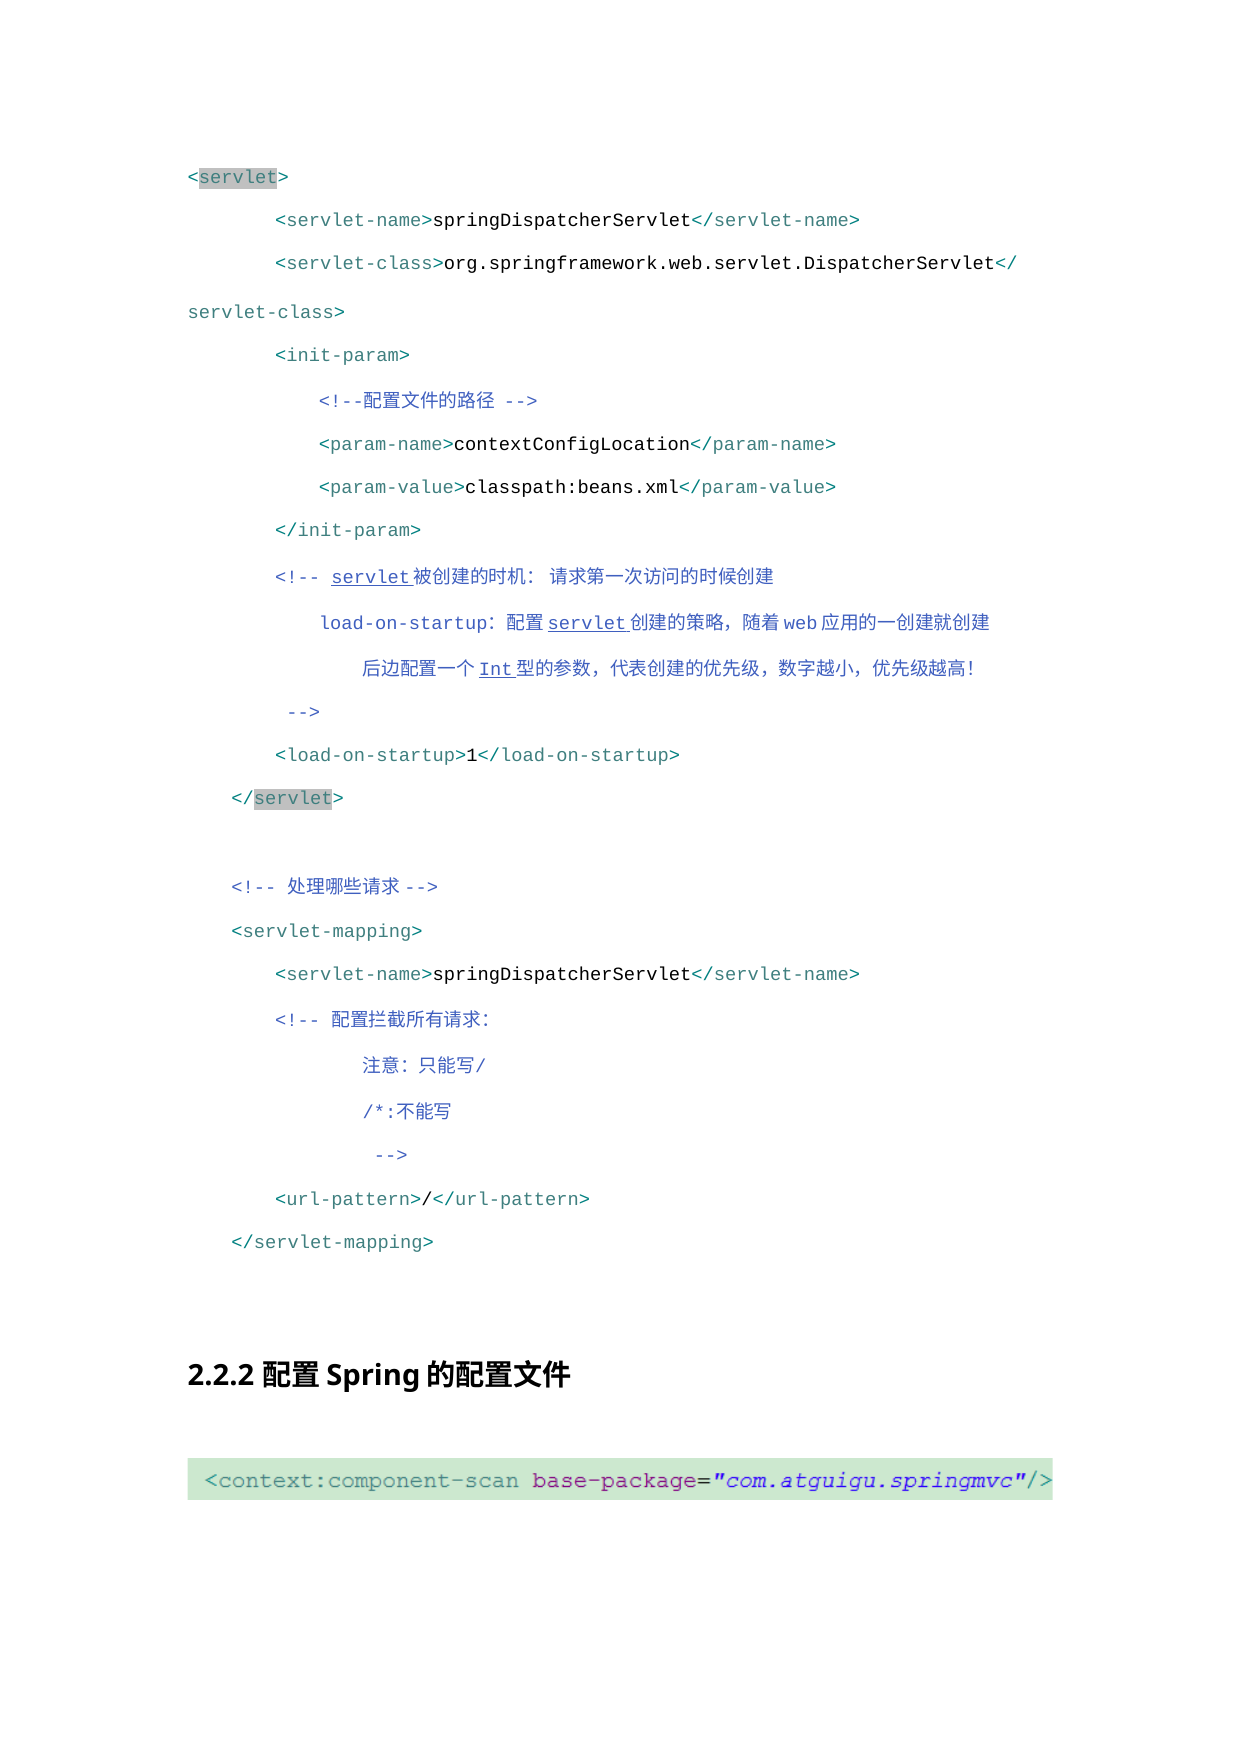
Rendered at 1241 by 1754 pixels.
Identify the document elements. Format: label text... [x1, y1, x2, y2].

text <param-value>classpath:beans.xml</param-value> [187, 472, 1053, 505]
text <servlet-name>springDispatcherServlet</servlet-name> [187, 205, 1053, 238]
text 注意：只能写/ [187, 1048, 1053, 1081]
text </servlet> [187, 783, 1053, 816]
text <!-- 配置拦截所有请求： [187, 1002, 1053, 1034]
text <servlet> [187, 162, 1053, 194]
text </init-param> [187, 516, 1053, 548]
text <servlet-name>springDispatcherServlet</servlet-name> [187, 959, 1053, 991]
text <!-- 处理哪些请求 --> [187, 870, 1053, 902]
text load-on-startup：配置servlet创建的策略，随着web应用的一创建就创建 [187, 605, 1053, 637]
text <url-pattern>/</url-pattern> [187, 1184, 1053, 1216]
text <!--配置文件的路径 --> [187, 383, 1053, 416]
text --> [187, 697, 1053, 730]
text <servlet-mapping> [187, 916, 1053, 948]
text --> [187, 1141, 1053, 1173]
text 后边配置一个Int型的参数，代表创建的优先级，数字越小，优先级越高！ [187, 651, 1053, 683]
text <servlet-class>org.springframework.web.servlet.DispatcherServlet</servlet-class> [187, 248, 1053, 329]
text <init-param> [187, 340, 1053, 373]
text /*:不能写 [187, 1094, 1053, 1127]
text </servlet-mapping> [187, 1227, 1053, 1259]
text <load-on-startup>1</load-on-startup> [187, 740, 1053, 773]
text <!-- servlet被创建的时机： 请求第一次访问的时候创建 [187, 559, 1053, 591]
subtitle 2.2.2 配置Spring的配置文件 [187, 1340, 1053, 1405]
picture [187, 1458, 1053, 1500]
text <param-name>contextConfigLocation</param-name> [187, 429, 1053, 462]
